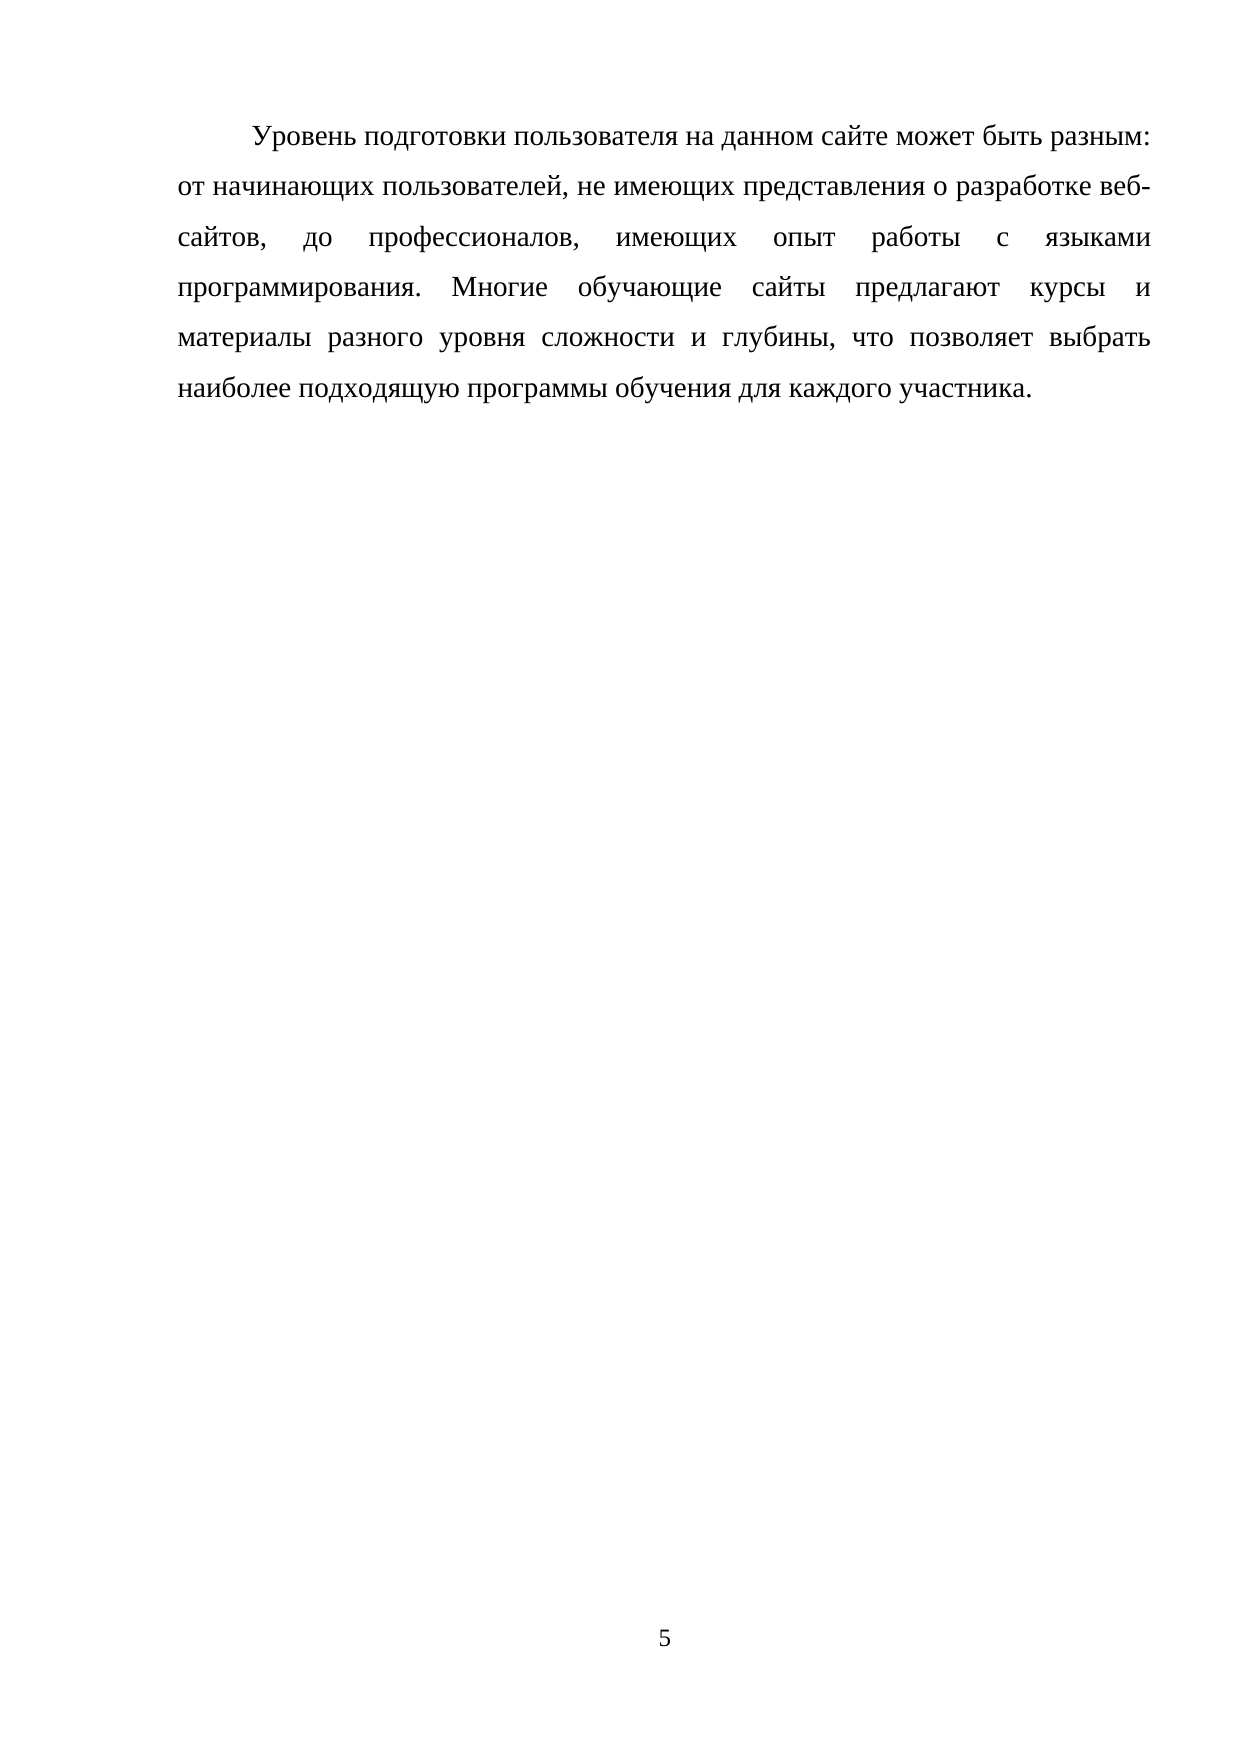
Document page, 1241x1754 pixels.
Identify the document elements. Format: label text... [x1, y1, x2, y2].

text Уровень подготовки пользователя на данном сайте может быть разным: от начинающих пользователей, не имеющих представления о разработке веб-сайтов, до профессионалов, имеющих опыт работы с языками программирования. Многие обучающие сайты предлагают курсы и материалы разного уровня сложности и глубины, что позволяет выбрать наиболее подходящую программы обучения для каждого участника. [177, 118, 1152, 403]
